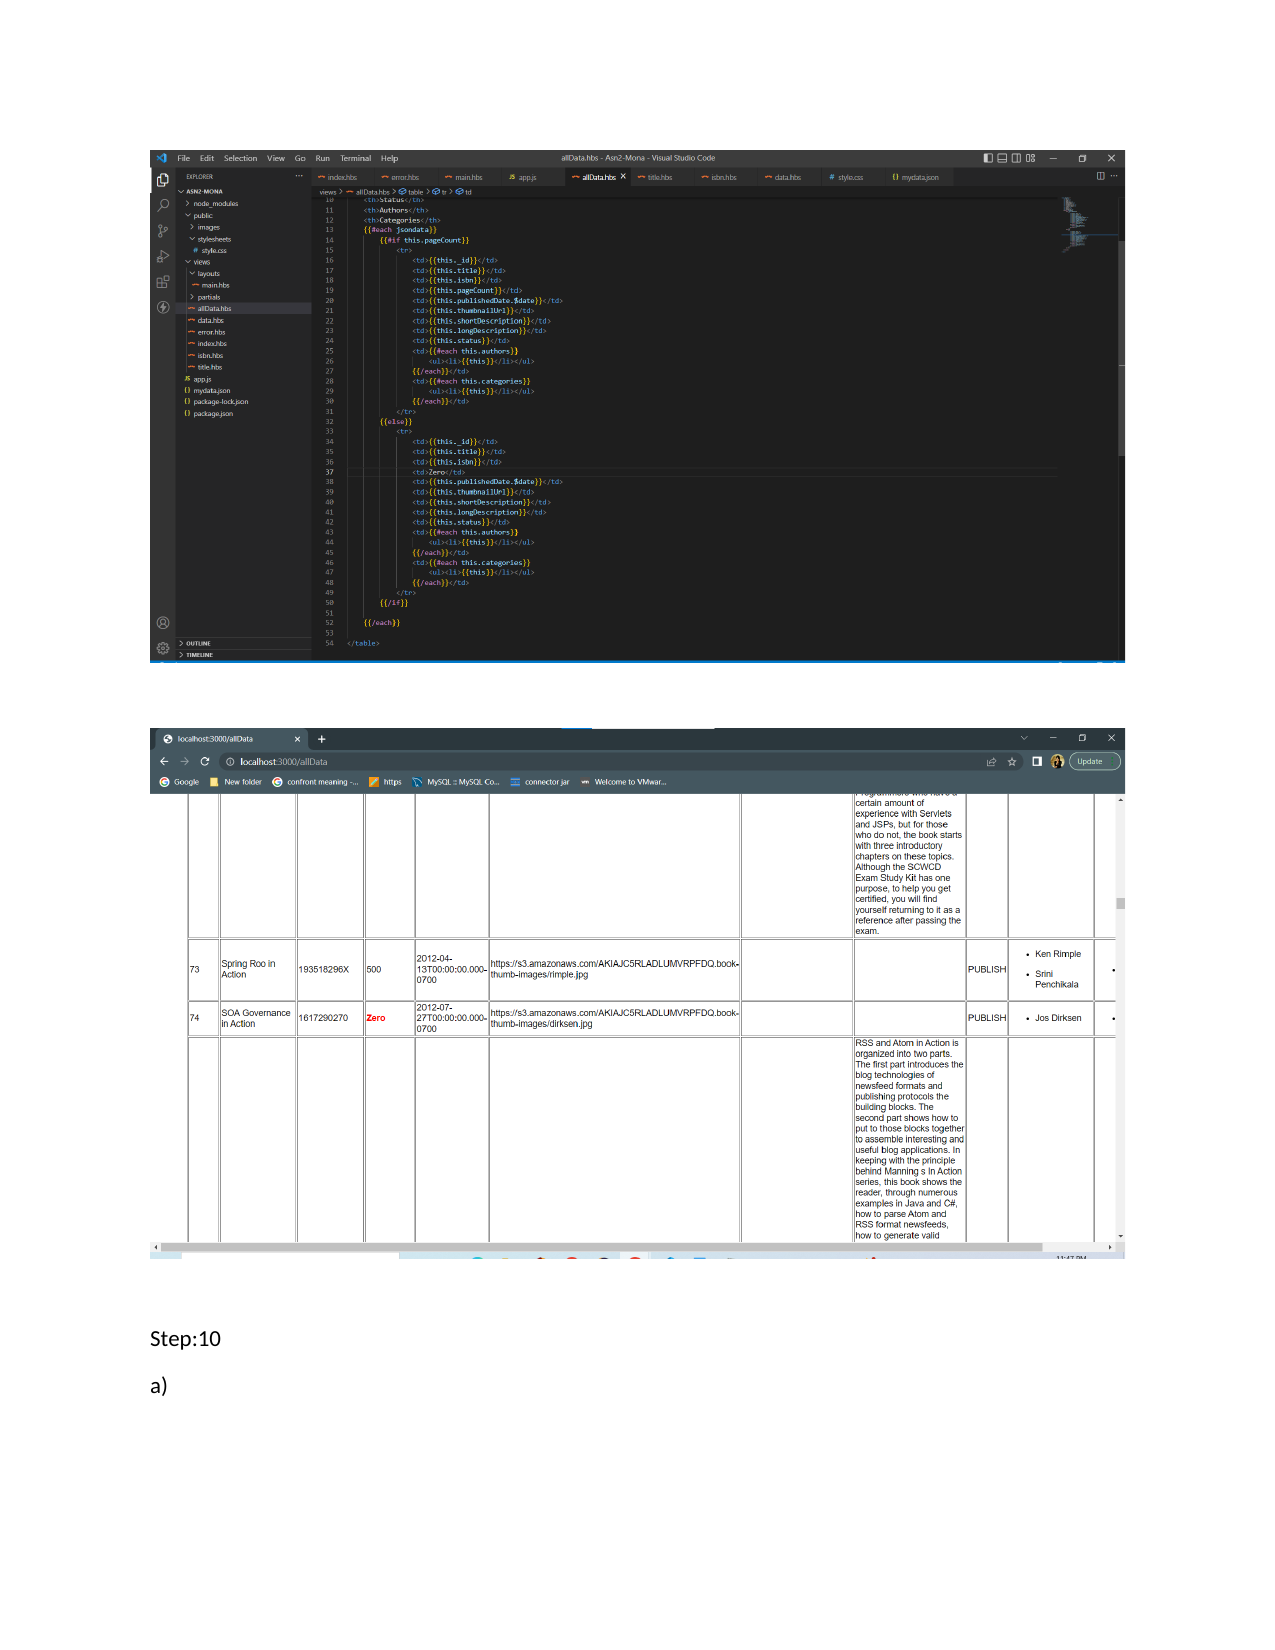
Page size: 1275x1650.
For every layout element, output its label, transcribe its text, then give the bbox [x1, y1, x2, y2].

text a) [150, 1371, 1125, 1399]
picture [150, 150, 1125, 663]
picture [150, 728, 1125, 1259]
text Step:10 [150, 1324, 1125, 1352]
